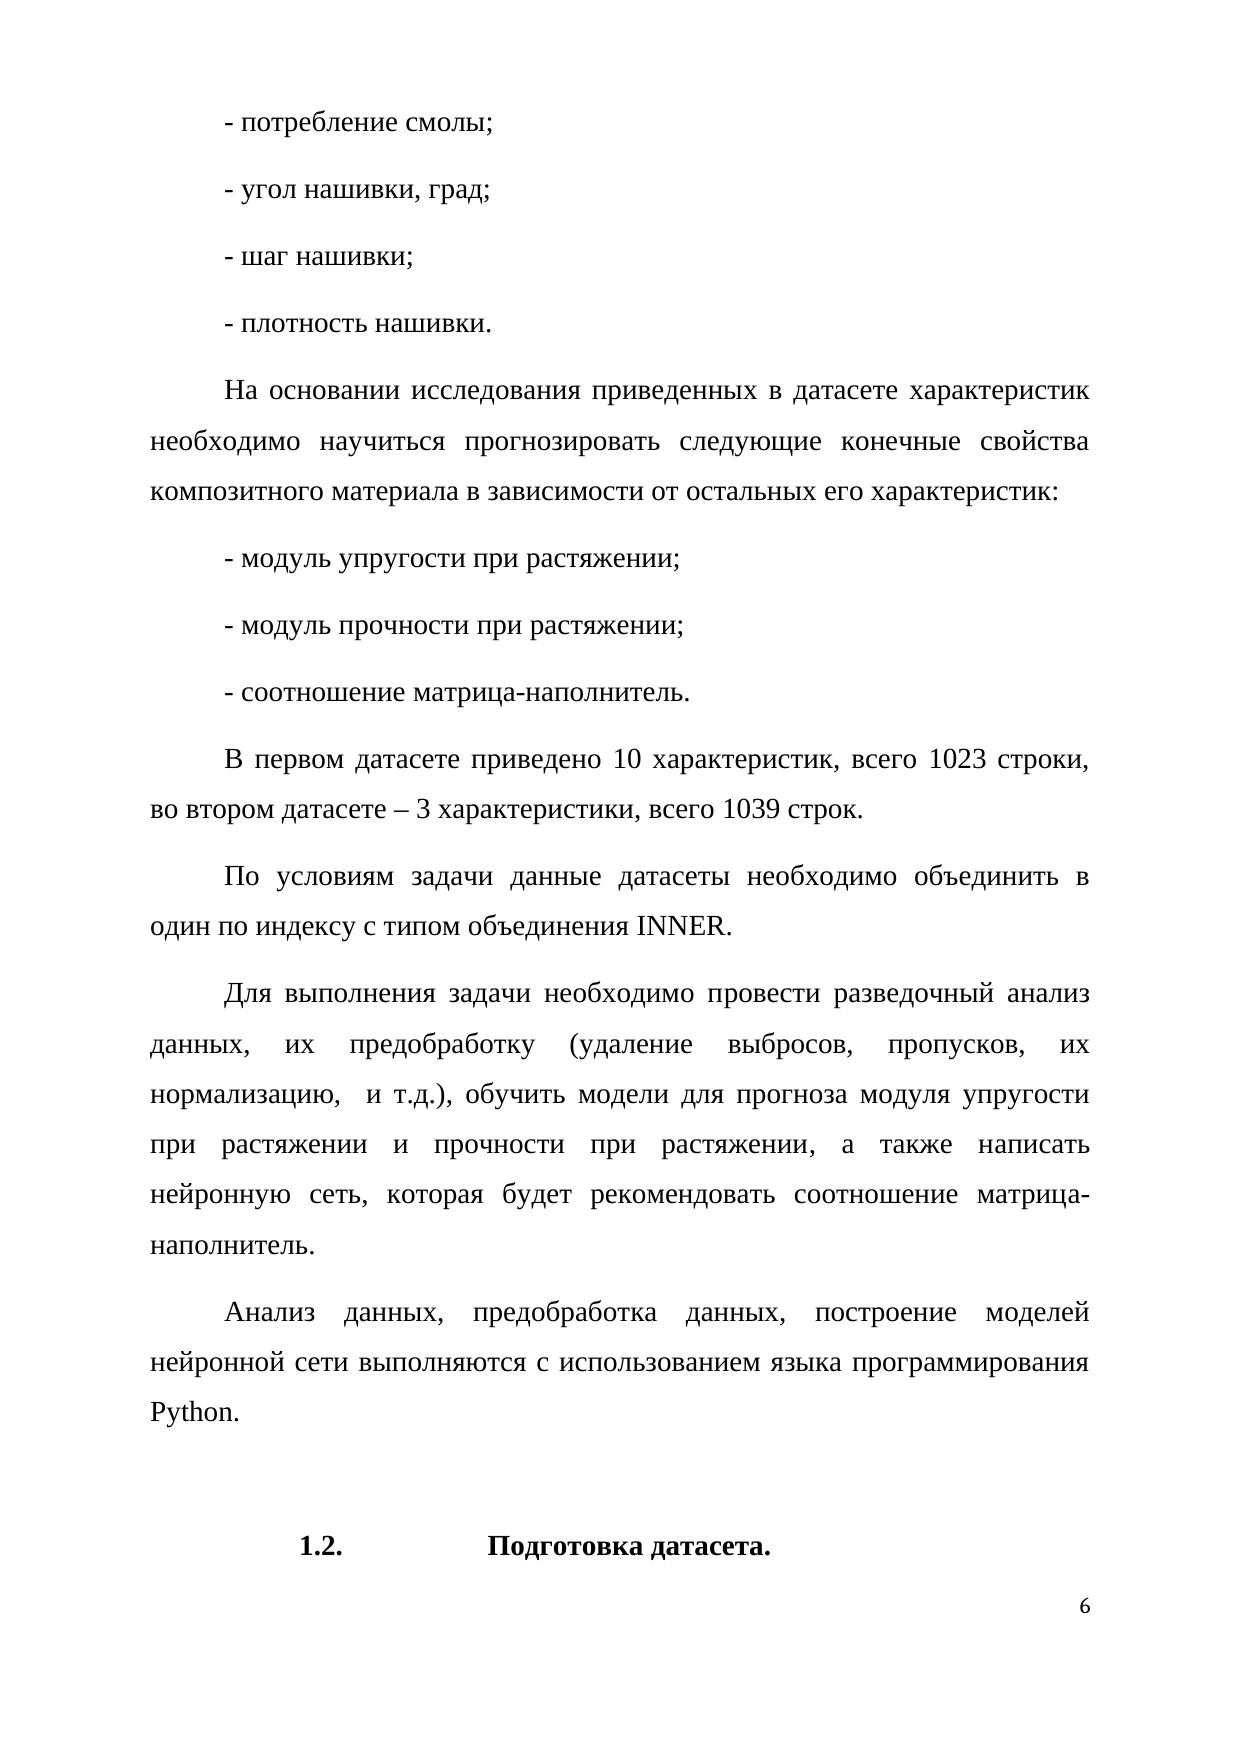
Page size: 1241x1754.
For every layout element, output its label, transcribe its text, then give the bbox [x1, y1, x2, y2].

text - плотность нашивки. [150, 305, 1090, 339]
text Анализ данных, предобработка данных, построение моделей нейронной сети выполняются с использованием языка программирования Python. [150, 1294, 1090, 1428]
list Подготовка датасета. [225, 1528, 1090, 1562]
text - модуль упругости при растяжении; [150, 540, 1090, 573]
text - соотношение матрица-наполнитель. [150, 674, 1090, 707]
text - угол нашивки, град; [150, 171, 1090, 205]
text - модуль прочности при растяжении; [150, 607, 1090, 640]
text На основании исследования приведенных в датасете характеристик необходимо научиться прогнозировать следующие конечные свойства композитного материала в зависимости от остальных его характеристик: [150, 372, 1090, 506]
text Для выполнения задачи необходимо провести разведочный анализ данных, их предобработку (удаление выбросов, пропусков, их нормализацию, и т.д.), обучить модели для прогноза модуля упругости при растяжении и прочности при растяжении, а также написать нейронную сеть, которая будет рекомендовать соотношение матрица-наполнитель. [150, 975, 1090, 1261]
text В первом датасете приведено 10 характеристик, всего 1023 строки, во втором датасете – 3 характеристики, всего 1039 строк. [150, 741, 1090, 825]
text - шаг нашивки; [150, 238, 1090, 272]
text - потребление смолы; [150, 104, 1090, 138]
text По условиям задачи данные датасеты необходимо объединить в один по индексу с типом объединения INNER. [150, 858, 1090, 942]
